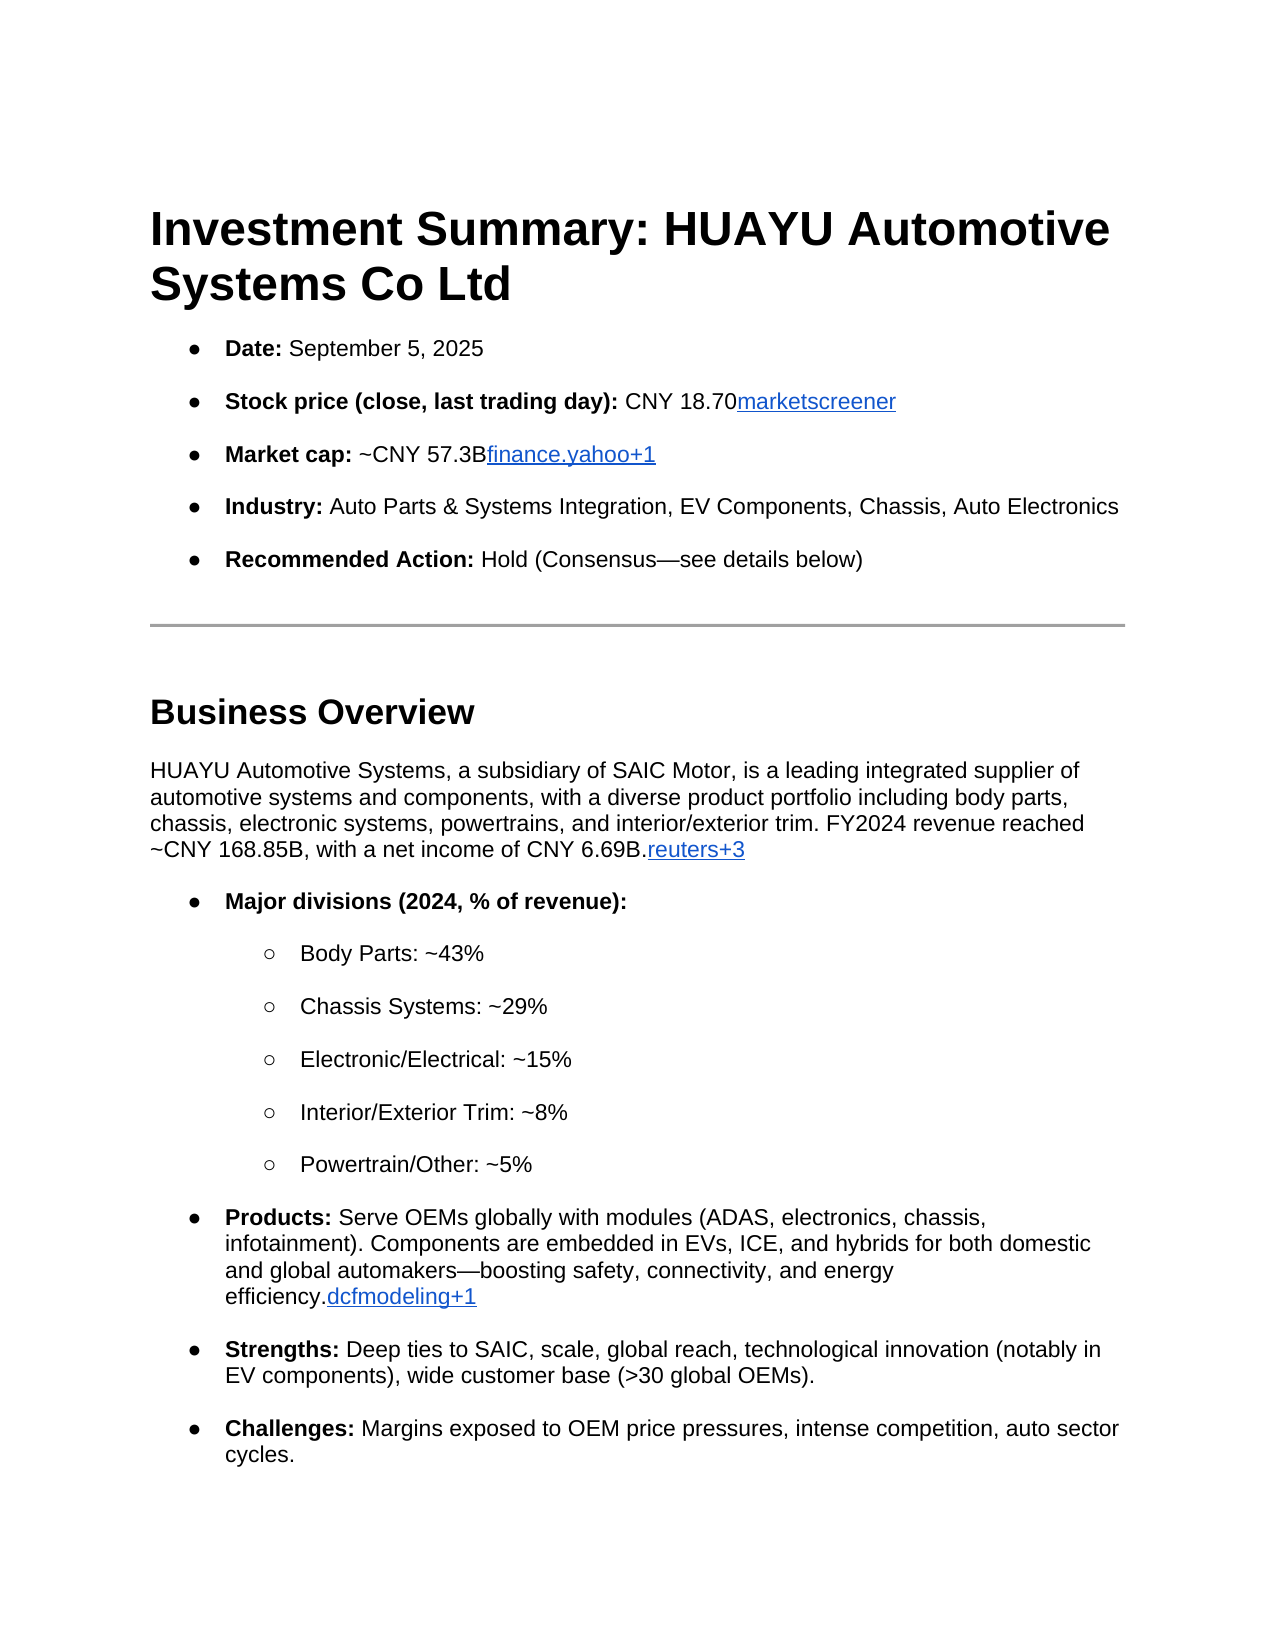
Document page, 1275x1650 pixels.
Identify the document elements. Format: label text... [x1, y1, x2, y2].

list Industry: Auto Parts & Systems Integration, EV Components, Chassis, Auto Electronics [187, 493, 1125, 546]
list Challenges: Margins exposed to OEM price pressures, intense competition, auto sector cycles. [187, 1415, 1125, 1494]
list Stock price (close, last trading day): CNY 18.70marketscreener [187, 388, 1125, 441]
list Powertrain/Other: ~5% [262, 1151, 1125, 1204]
text HUAYU Automotive Systems, a subsidiary of SAIC Motor, is a leading integrated supplier of automotive systems and components, with a diverse product portfolio including body parts, chassis, electronic systems, powertrains, and interior/exterior trim. FY2024 revenue reached ~CNY 168.85B, with a net income of CNY 6.69B.reuters+3 [150, 757, 1125, 863]
subtitle Business Overview [150, 691, 1125, 732]
list Chassis Systems: ~29% [262, 993, 1125, 1046]
list Strengths: Deep ties to SAIC, scale, global reach, technological innovation (notably in EV components), wide customer base (>30 global OEMs). [187, 1336, 1125, 1415]
list Recommended Action: Hold (Consensus—see details below) [187, 546, 1125, 599]
list Major divisions (2024, % of revenue): [187, 888, 1125, 940]
list Date: September 5, 2025 [187, 335, 1125, 388]
list Market cap: ~CNY 57.3Bfinance.yahoo+1 [187, 441, 1125, 493]
list Interior/Exterior Trim: ~8% [262, 1098, 1125, 1151]
list Body Parts: ~43% [262, 940, 1125, 993]
list Products: Serve OEMs globally with modules (ADAS, electronics, chassis, infotainment). Components are embedded in EVs, ICE, and hybrids for both domestic and global automakers—boosting safety, connectivity, and energy efficiency.dcfmodeling+1 [187, 1204, 1125, 1336]
list Electronic/Electrical: ~15% [262, 1046, 1125, 1098]
subtitle Investment Summary: HUAYU Automotive Systems Co Ltd [150, 200, 1125, 310]
